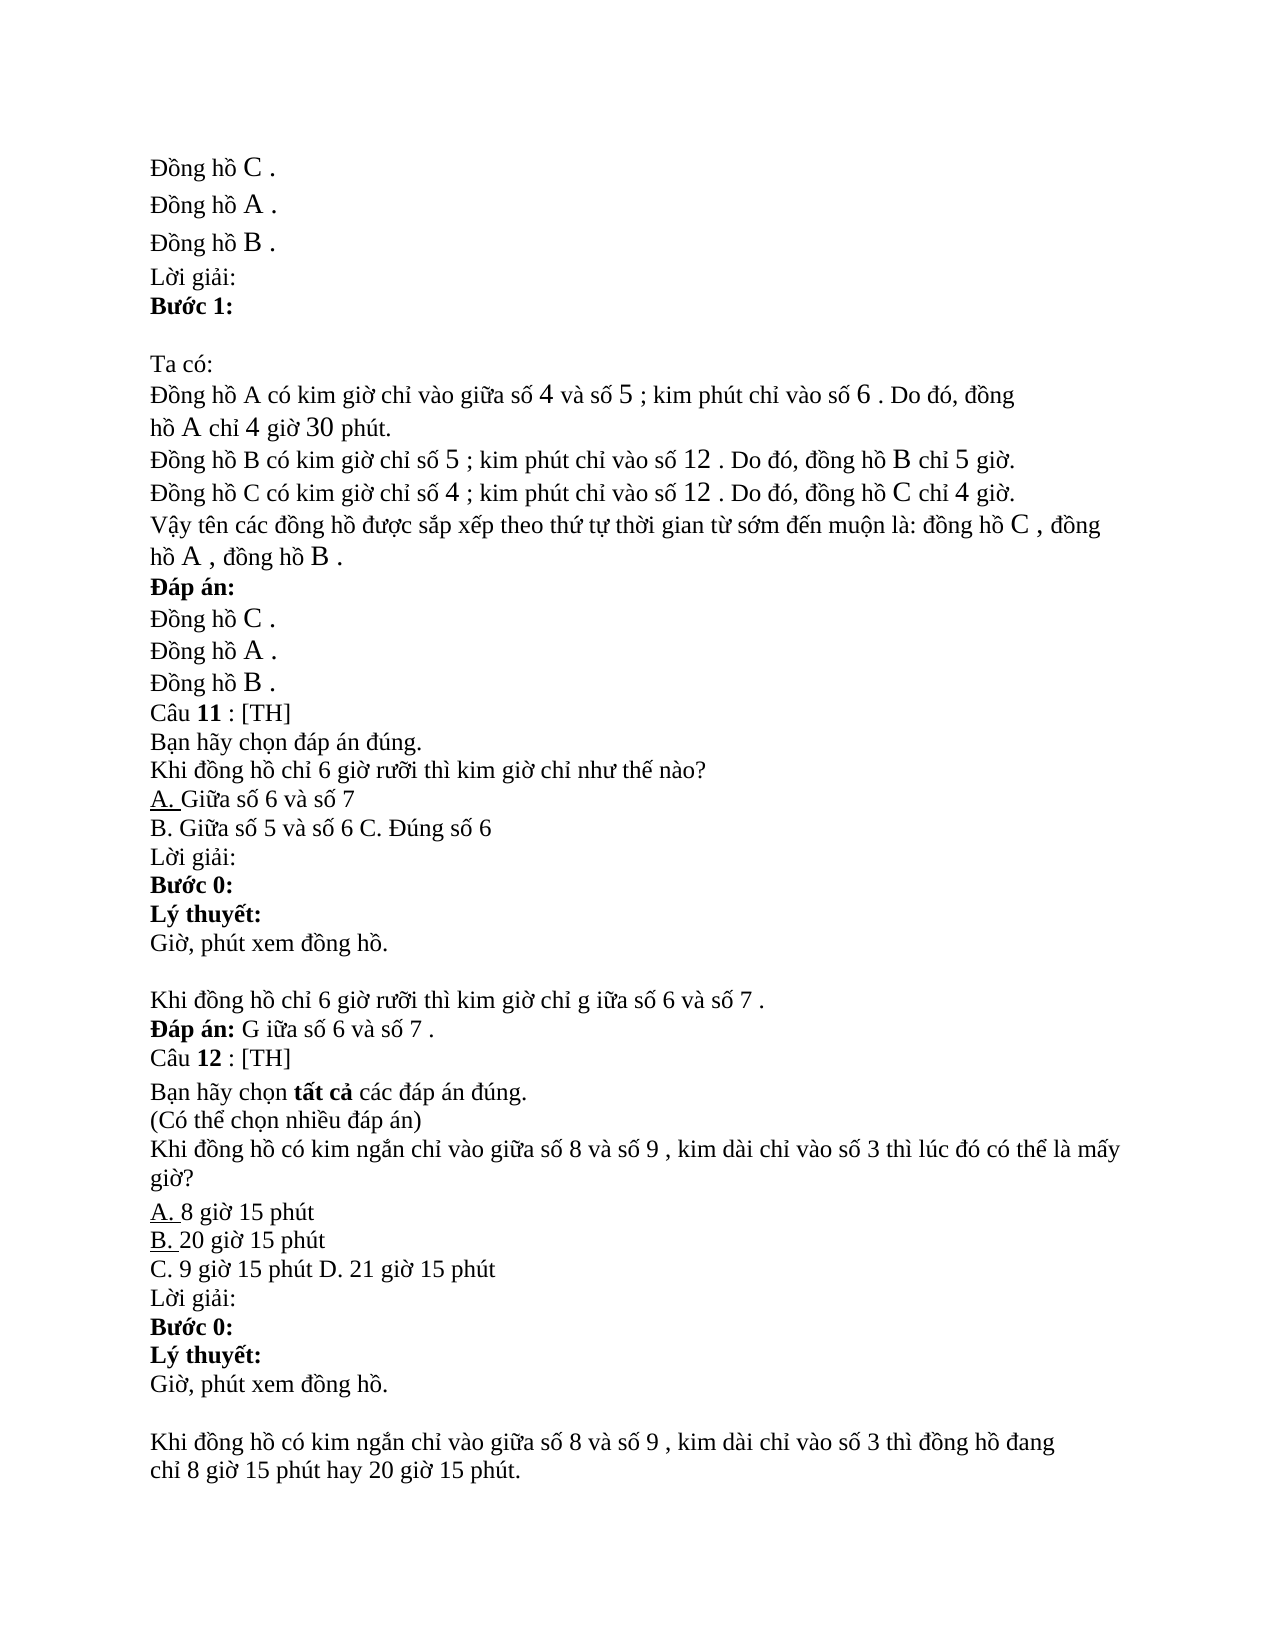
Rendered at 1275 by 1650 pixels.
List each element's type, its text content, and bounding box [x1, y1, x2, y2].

text B. Giữa số 5 và số 6 C. Đúng số 6 [150, 813, 1125, 842]
text Ta có: Đồng hồ A có kim giờ chỉ vào giữa số 4 và số 5 ; kim phút chỉ vào số 6 . Do đó, đồng hồ A chỉ 4 giờ 30 phút. Đồng hồ B có kim giờ chỉ số 5 ; kim phút chỉ vào số 12 . Do đó, đồng hồ B chỉ 5 giờ. Đồng hồ C có kim giờ chỉ số 4 ; kim phút chỉ vào số 12 . Do đó, đồng hồ C chỉ 4 giờ. Vậy tên các đồng hồ được sắp xếp theo thứ tự thời gian từ sớm đến muộn là: đồng hồ C , đồng hồ A , đồng hồ B . Đáp án: Đồng hồ C . Đồng hồ A . Đồng hồ B . [150, 320, 1125, 698]
text A. Giữa số 6 và số 7 [150, 784, 1125, 813]
text Bạn hãy chọn đáp án đúng. Khi đồng hồ chỉ 6 giờ rưỡi thì kim giờ chỉ như thế nào? [150, 727, 1125, 784]
text Câu 11 : [TH] [150, 698, 1125, 727]
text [150, 1341, 1125, 1484]
text C. 9 giờ 15 phút D. 21 giờ 15 phút [150, 1254, 1125, 1283]
text Bước 0: [150, 870, 1125, 899]
text Đồng hồ B . [150, 225, 1125, 257]
text Bước 0: [150, 1312, 1125, 1341]
text Câu 12 : [TH] [150, 1043, 1125, 1072]
text Đồng hồ A . [150, 187, 1125, 220]
text Lời giải: [150, 1283, 1125, 1312]
text Lời giải: [150, 842, 1125, 870]
text Bạn hãy chọn tất cả các đáp án đúng. (Có thể chọn nhiều đáp án) Khi đồng hồ có kim ngắn chỉ vào giữa số 8 và số 9 , kim dài chỉ vào số 3 thì lúc đó có thể là mấy giờ? [150, 1077, 1125, 1192]
text Lý thuyết: Giờ, phút xem đồng hồ. Khi đồng hồ chỉ 6 giờ rưỡi thì kim giờ chỉ g iữa số 6 và số 7 . Đáp án: G iữa số 6 và số 7 . [150, 899, 1125, 1043]
text Đồng hồ C . [150, 150, 1125, 182]
text Lời giải: [150, 262, 1125, 291]
text B. 20 giờ 15 phút [150, 1226, 1125, 1254]
text A. 8 giờ 15 phút [150, 1197, 1125, 1226]
text Bước 1: [150, 291, 1125, 320]
